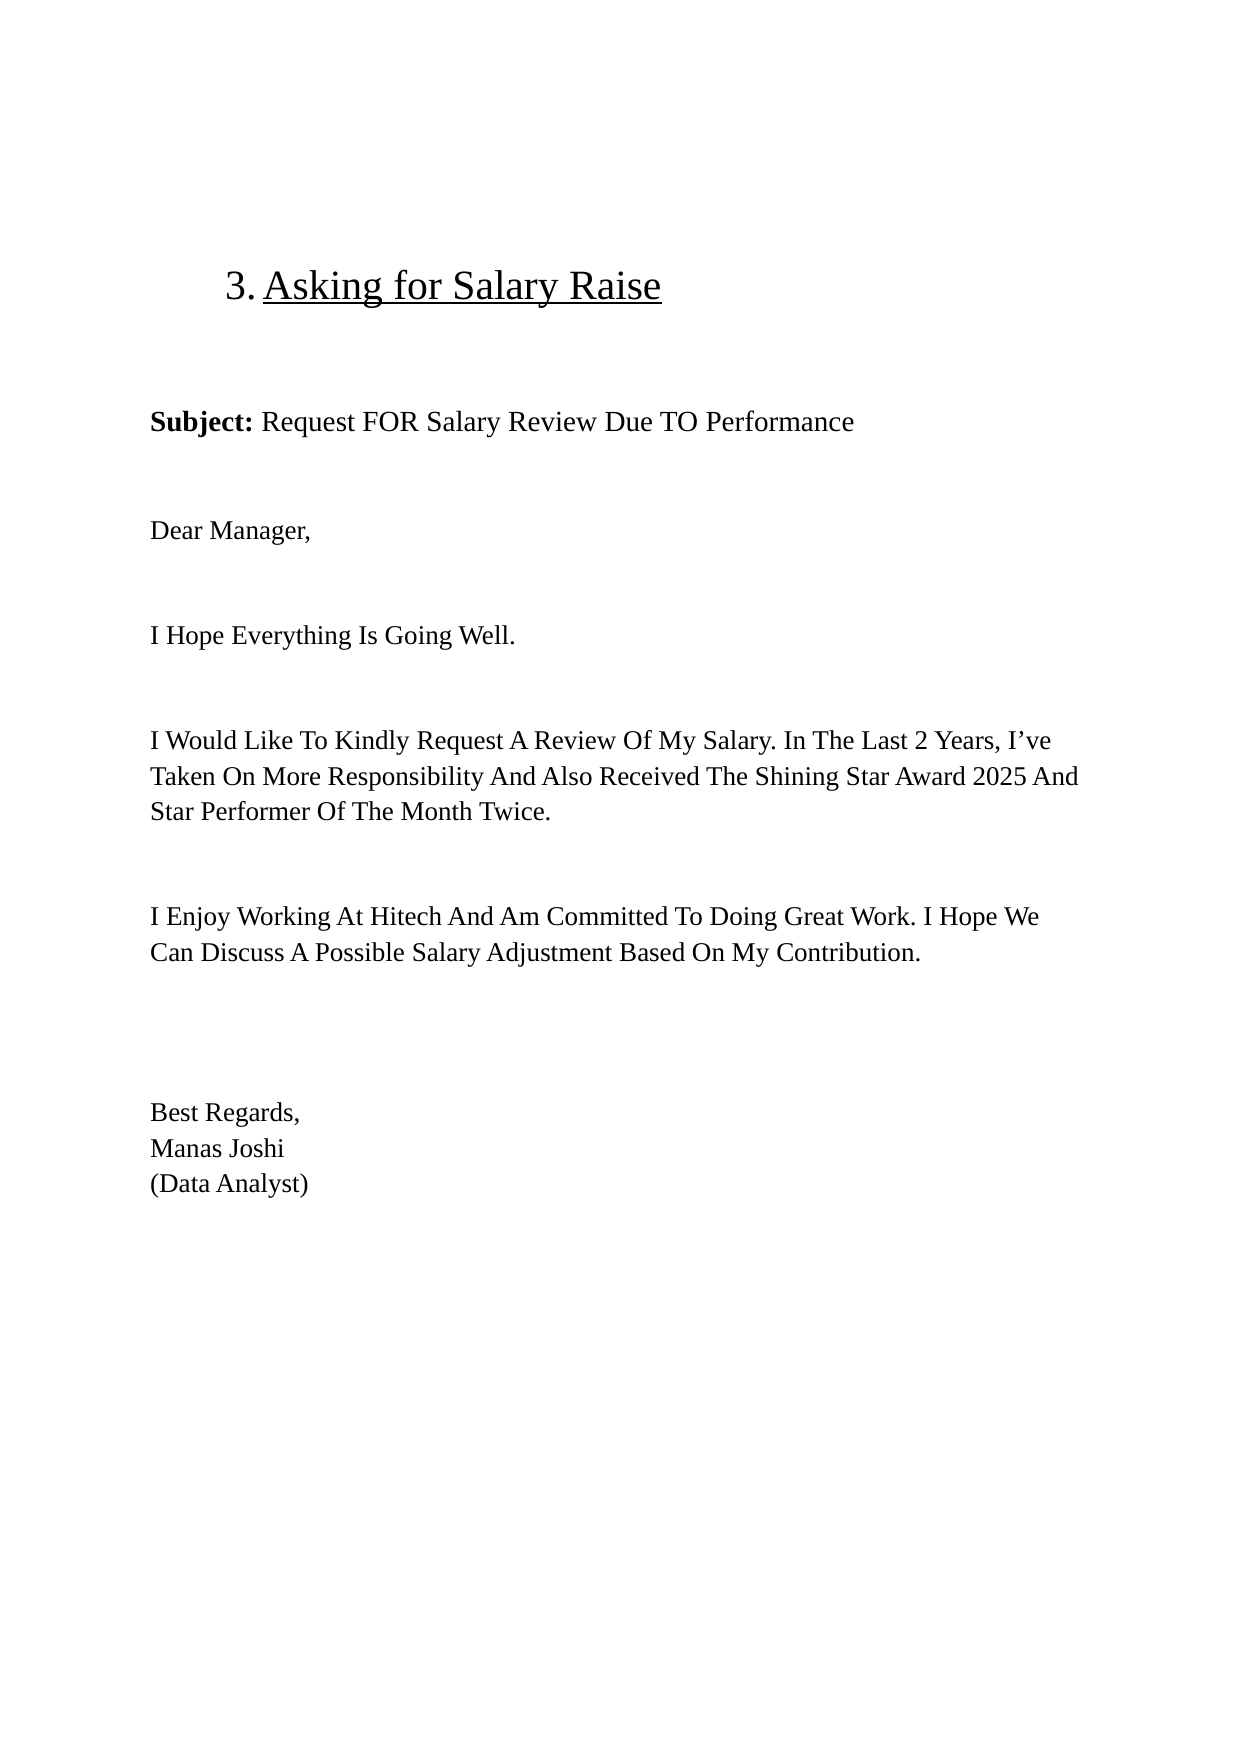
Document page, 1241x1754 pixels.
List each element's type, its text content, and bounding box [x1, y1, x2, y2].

text I Enjoy Working At Hitech And Am Committed To Doing Great Work. I Hope We Can Discuss A Possible Salary Adjustment Based On My Contribution. [150, 900, 1090, 967]
text Subject: Request FOR Salary Review Due TO Performance [150, 404, 1090, 437]
text I Hope Everything Is Going Well. [150, 619, 1090, 650]
text I Would Like To Kindly Request A Review Of My Salary. In The Last 2 Years, I’ve Taken On More Responsibility And Also Received The Shining Star Award 2025 And Star Performer Of The Month Twice. [150, 724, 1090, 827]
text Dear Manager, [150, 514, 1090, 546]
list Asking for Salary Raise [225, 260, 1090, 308]
text Best Regards, Manas Joshi (Data Analyst) [150, 1096, 1090, 1198]
